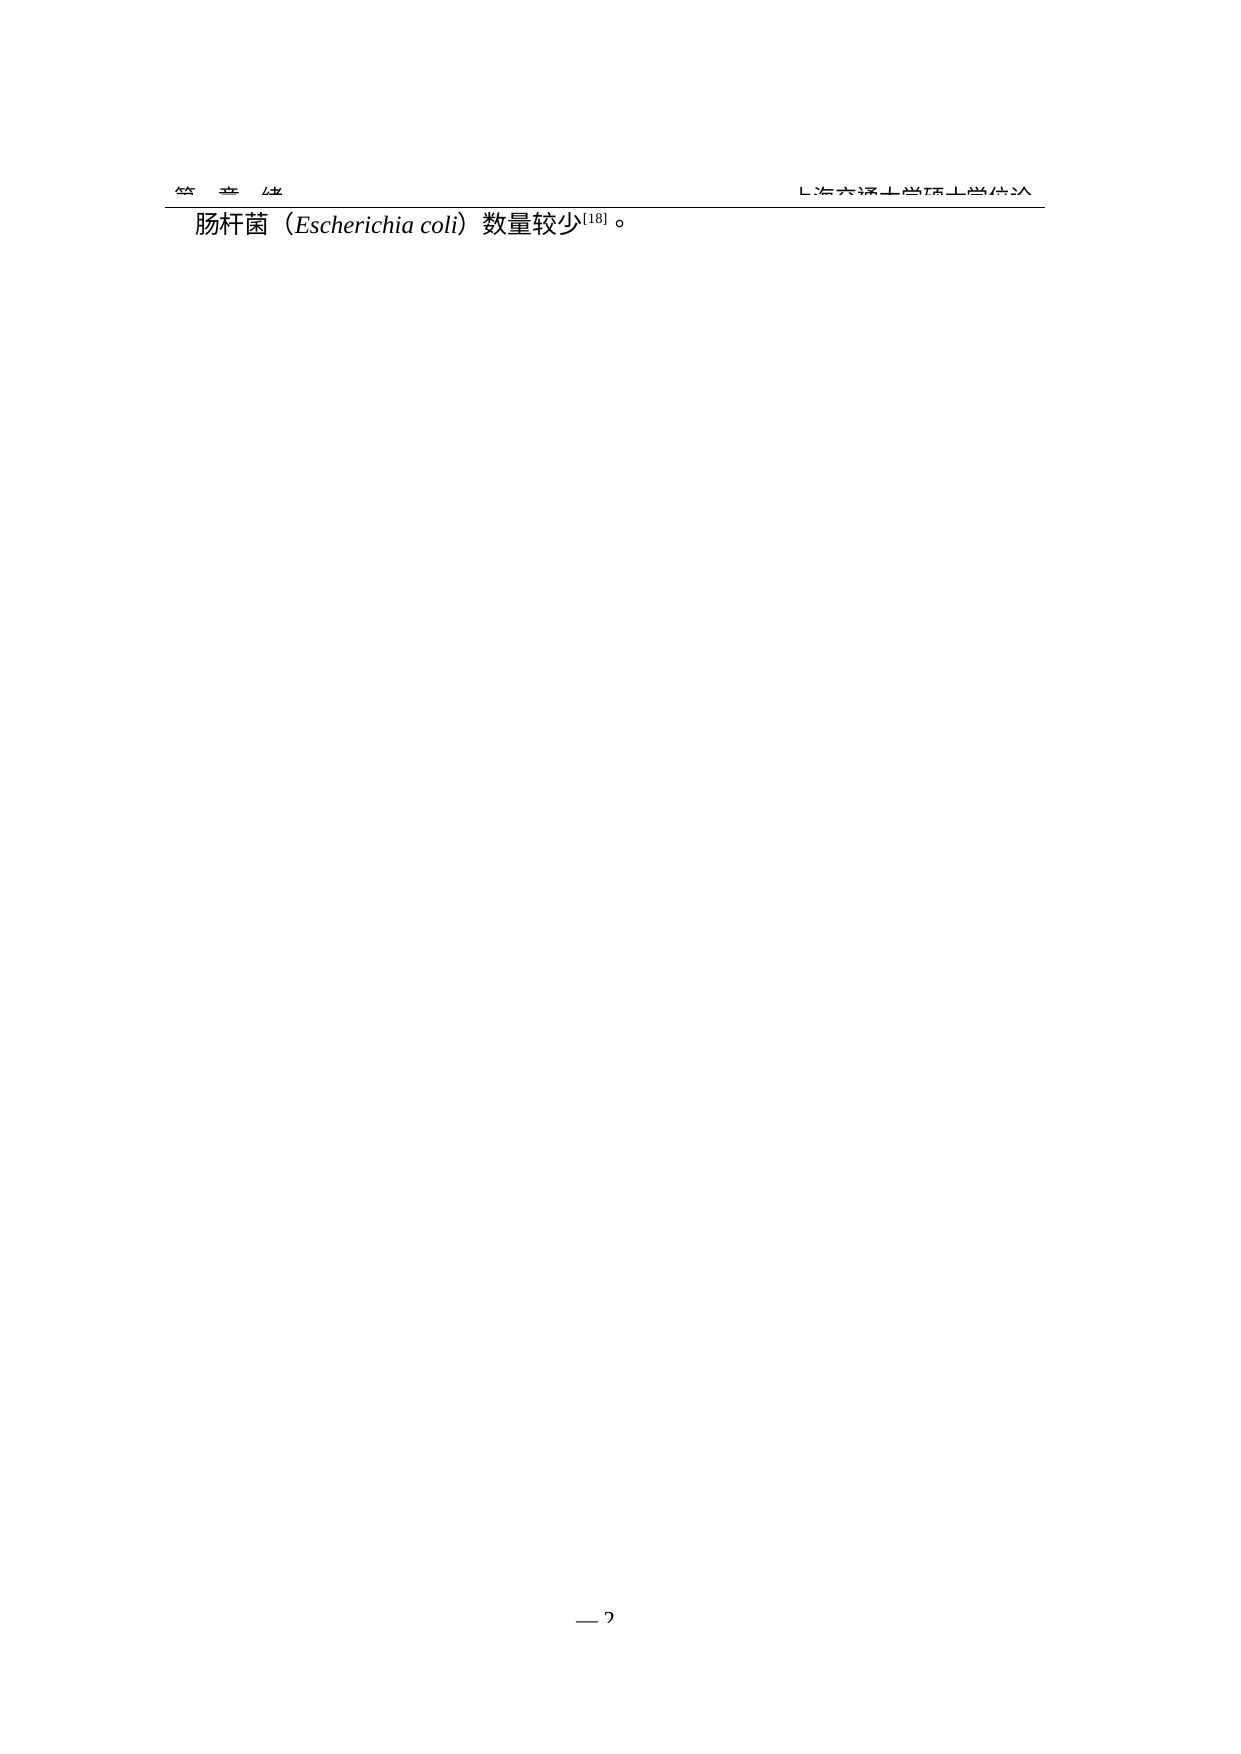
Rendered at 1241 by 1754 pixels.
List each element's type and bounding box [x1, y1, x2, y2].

text [195, 206, 1075, 240]
